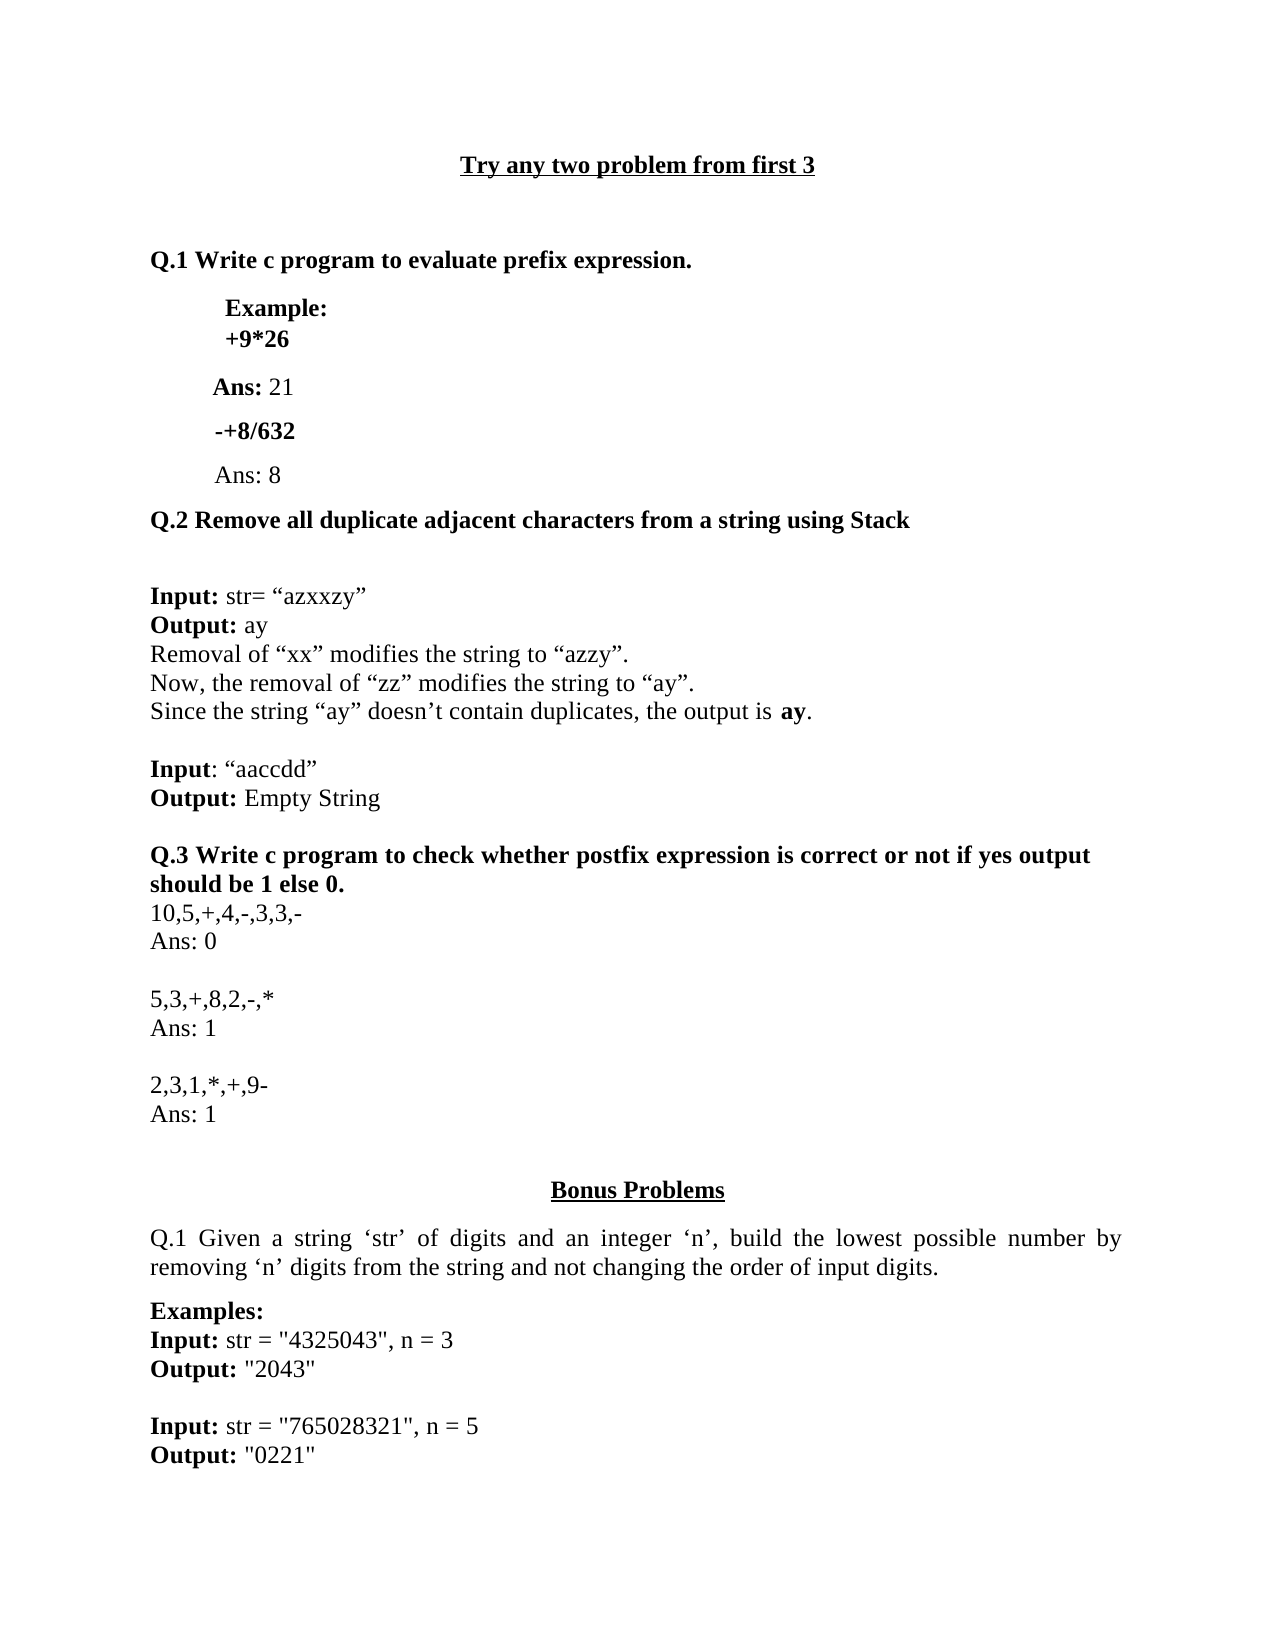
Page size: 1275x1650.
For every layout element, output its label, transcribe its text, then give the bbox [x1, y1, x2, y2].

text Q.1 Write c program to evaluate prefix expression. [150, 245, 1125, 274]
text -+8/632 [150, 416, 1125, 445]
text Ans: 21 [150, 372, 1125, 401]
text 2,3,1,*,+,9- [150, 1070, 1125, 1099]
text Ans: 0 [150, 926, 1125, 955]
text Examples: [150, 1296, 1125, 1325]
text Ans: 1 [150, 1099, 1125, 1128]
text Input: str = "4325043", n = 3 [150, 1325, 1125, 1354]
text Ans: 1 [150, 1013, 1125, 1041]
text Output: "0221" [150, 1440, 1125, 1469]
text Bonus Problems [150, 1175, 1125, 1204]
text Input: str = "765028321", n = 5 [150, 1411, 1125, 1440]
text 10,5,+,4,-,3,3,- [150, 898, 1125, 926]
text Output: "2043" [150, 1354, 1125, 1382]
text Input: “aaccdd” Output: Empty String [150, 754, 1125, 811]
list +9*26 [225, 324, 1125, 353]
text Q.2 Remove all duplicate adjacent characters from a string using Stack [150, 505, 1125, 534]
text Try any two problem from first 3 [150, 150, 1125, 179]
text Q.1 Given a string ‘str’ of digits and an integer ‘n’, build the lowest possible number by removing ‘n’ digits from the string and not changing the order of input digits. [150, 1223, 1125, 1281]
list Example: [225, 293, 1125, 322]
text Q.3 Write c program to check whether postfix expression is correct or not if yes output should be 1 else 0. [150, 840, 1125, 898]
text Input: str= “azxxzy” Output: ay Removal of “xx” modifies the string to “azzy”. Now, the removal of “zz” modifies the string to “ay”. Since the string “ay” doesn’t contain duplicates, the output is ay. [150, 581, 1125, 725]
text 5,3,+,8,2,-,* [150, 984, 1125, 1013]
text Ans: 8 [150, 461, 1125, 489]
